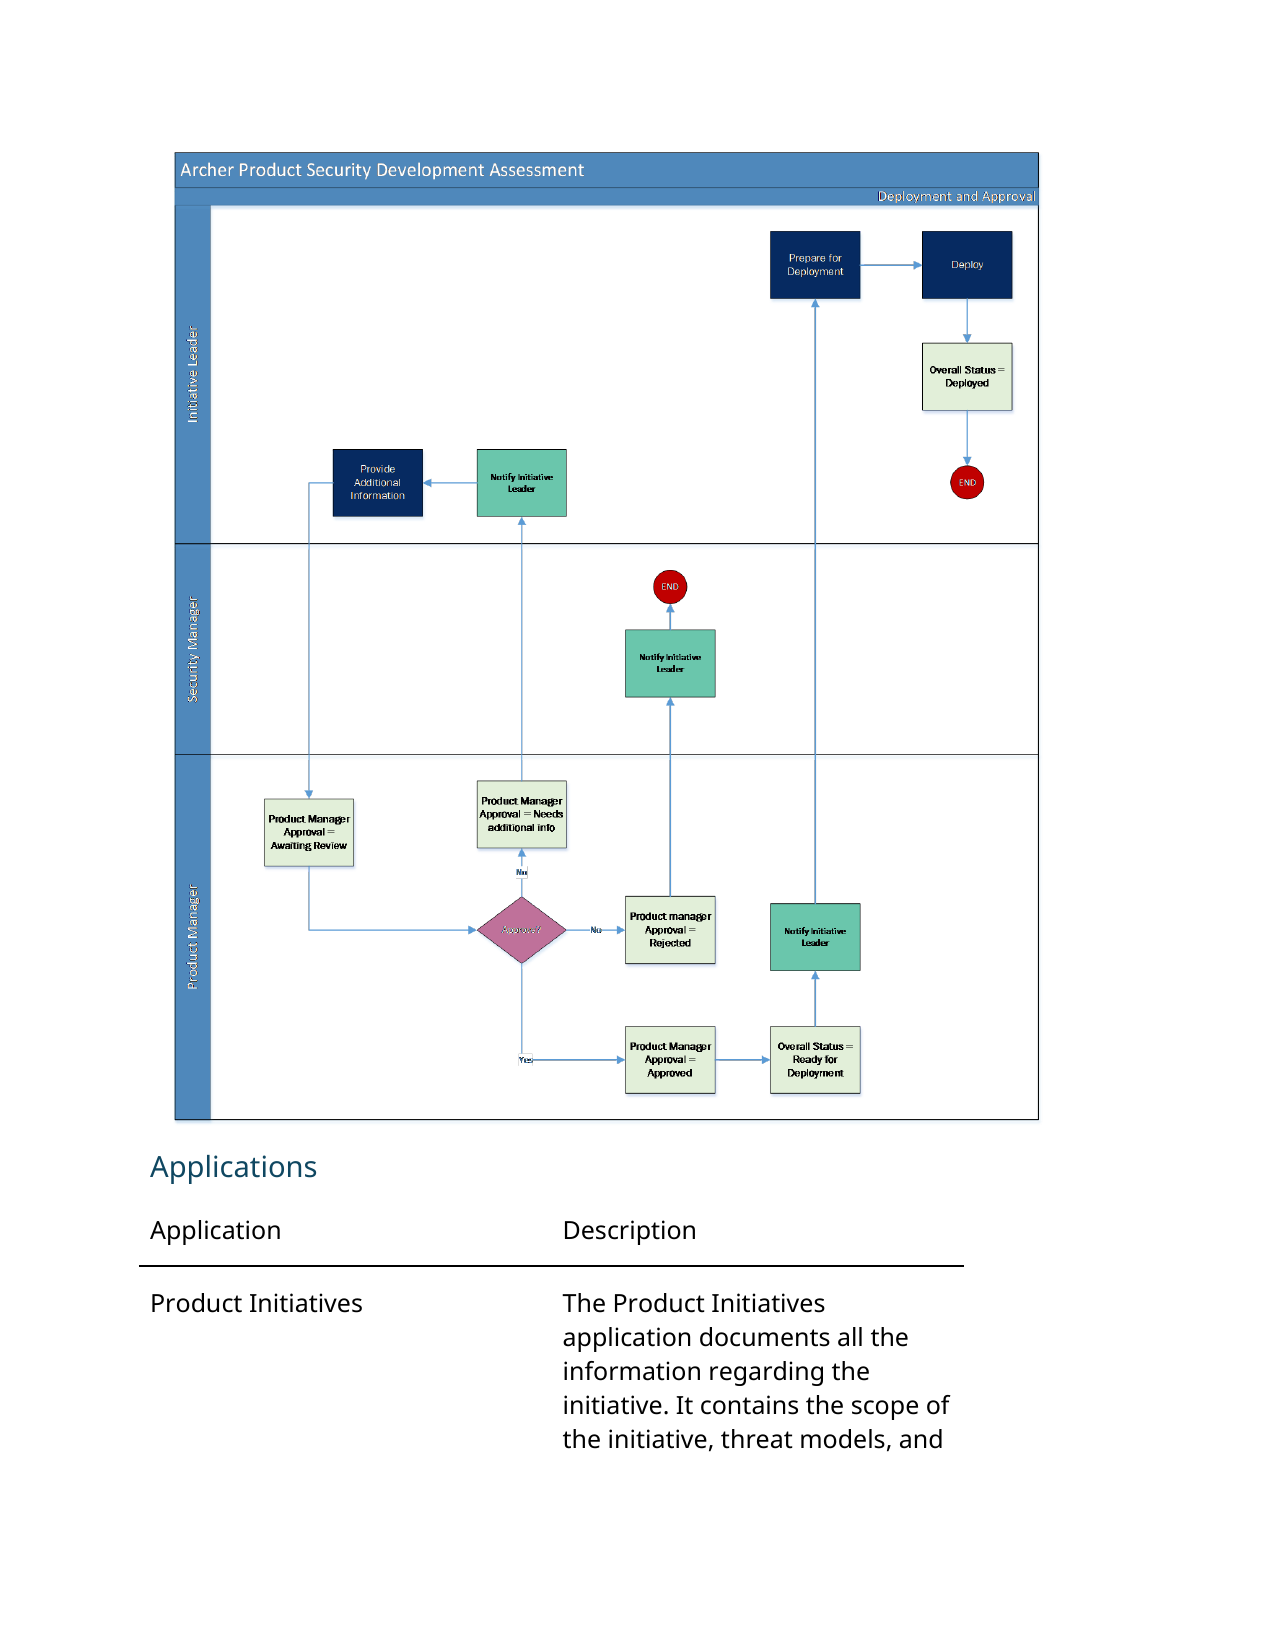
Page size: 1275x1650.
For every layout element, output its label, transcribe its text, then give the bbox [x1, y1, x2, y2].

table_cell Product Initiatives [139, 1267, 551, 1456]
table_header Description [551, 1194, 964, 1265]
table_header Application [139, 1194, 551, 1265]
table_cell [551, 1267, 964, 1456]
subtitle Applications [150, 1146, 1125, 1186]
picture [168, 150, 1044, 1127]
